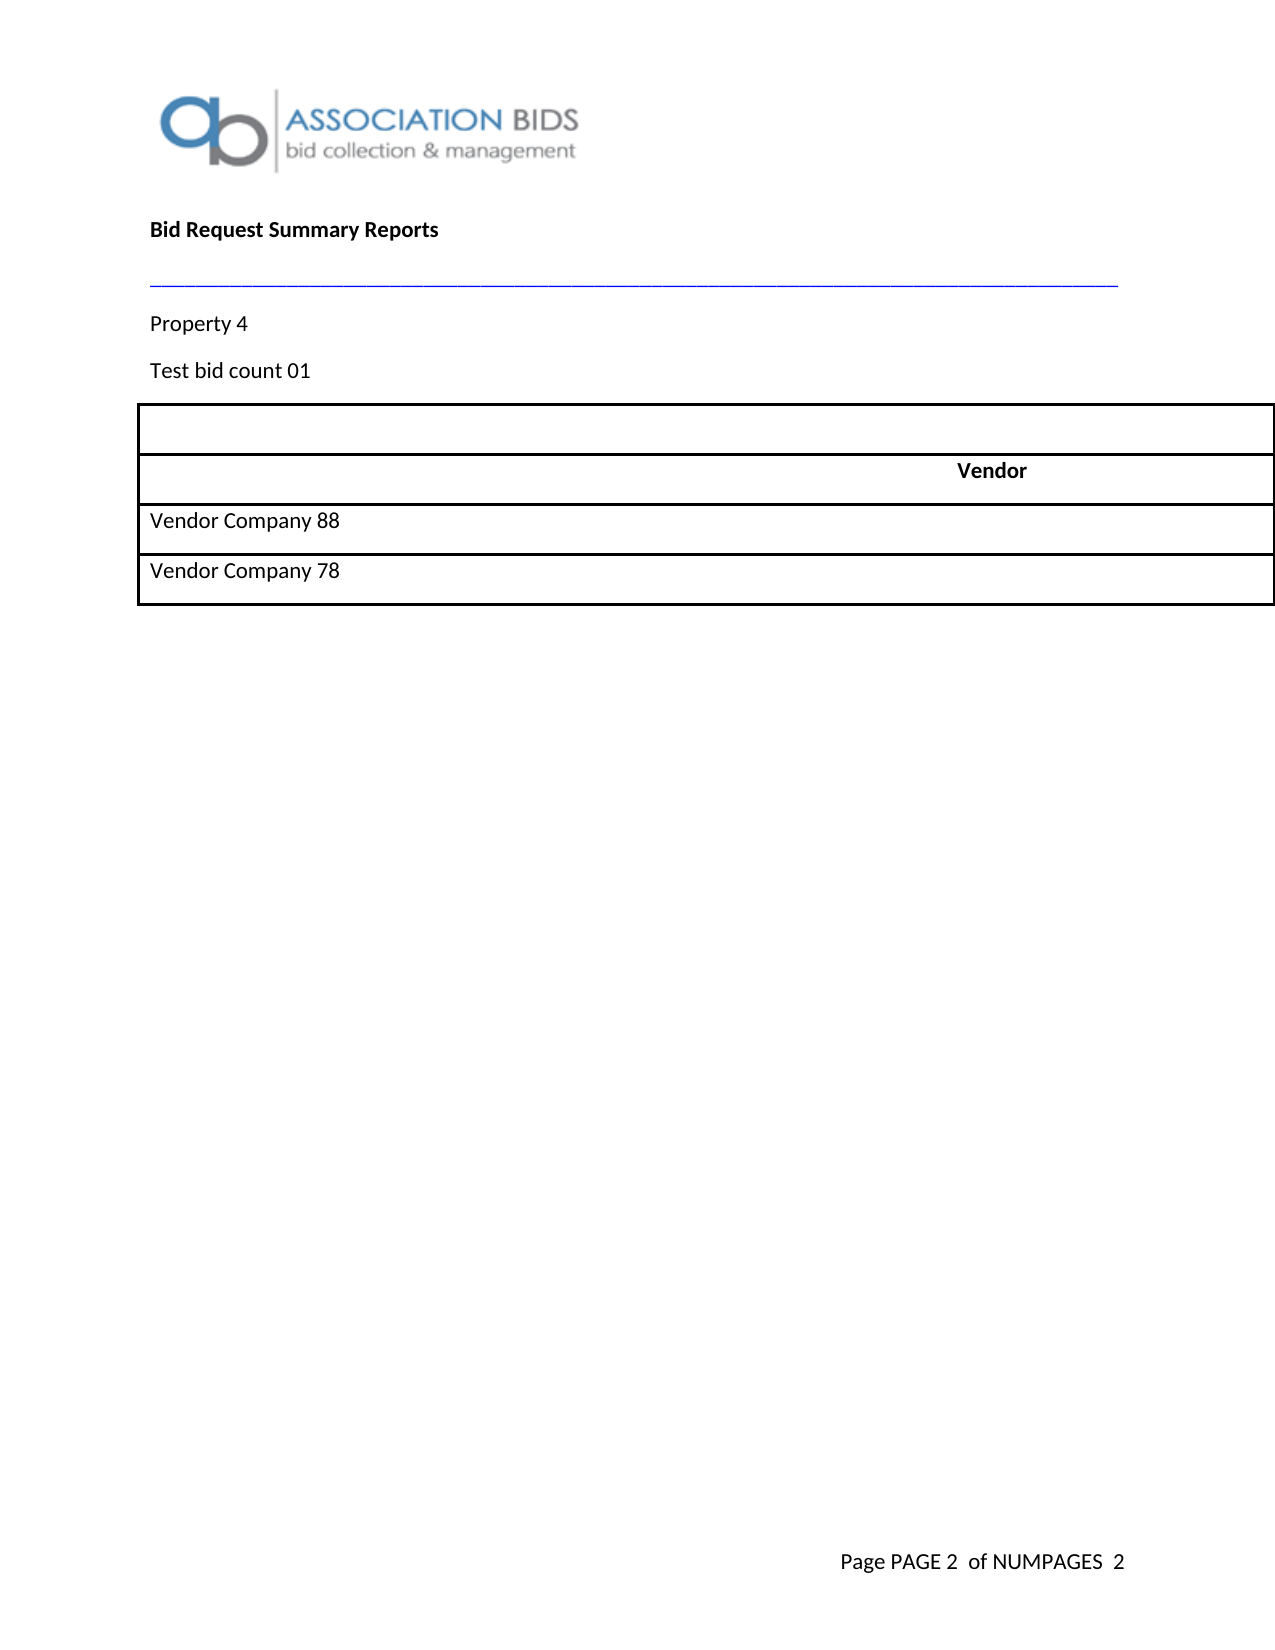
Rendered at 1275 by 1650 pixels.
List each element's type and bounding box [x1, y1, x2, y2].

picture [150, 75, 589, 188]
